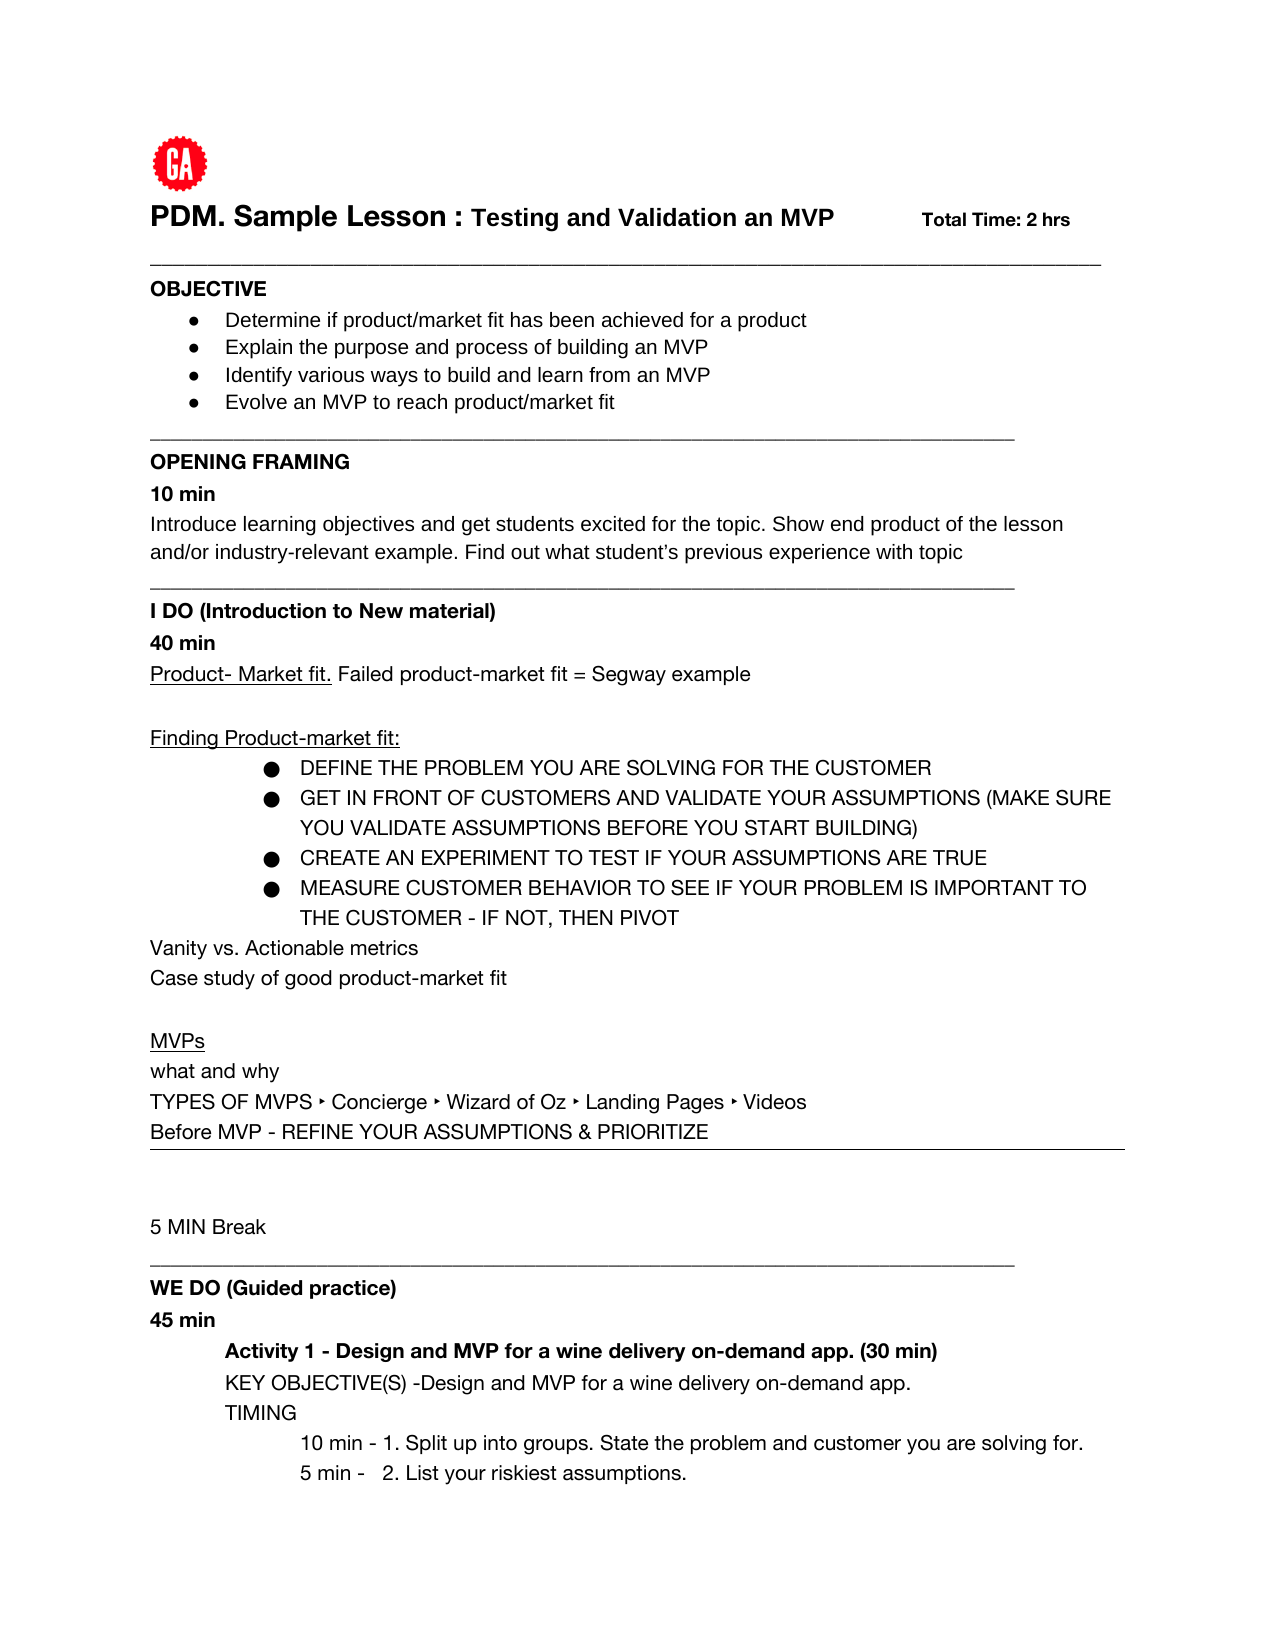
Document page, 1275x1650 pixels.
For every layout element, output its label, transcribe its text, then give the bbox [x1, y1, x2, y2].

text ___________________________________________________________________________________ [150, 567, 1125, 593]
text ___________________________________________________________________________________ [150, 1244, 1125, 1270]
list GET IN FRONT OF CUSTOMERS AND VALIDATE YOUR ASSUMPTIONS (MAKE SURE YOU VALIDATE ASSUMPTIONS BEFORE YOU START BUILDING) [262, 785, 1125, 841]
text Case study of good product-market fit [150, 965, 1125, 992]
text MVPs [150, 1028, 1125, 1055]
text 10 min - 1. Split up into groups. State the problem and customer you are solving for. [225, 1430, 1125, 1456]
text 45 min [150, 1307, 1125, 1333]
text Before MVP - REFINE YOUR ASSUMPTIONS & PRIORITIZE [150, 1119, 1125, 1145]
text WE DO (Guided practice) [150, 1275, 1125, 1302]
text Product- Market fit. Failed product-market fit = Segway example [150, 661, 1125, 688]
list Evolve an MVP to reach product/market fit [187, 390, 1125, 414]
list MEASURE CUSTOMER BEHAVIOR TO SEE IF YOUR PROBLEM IS IMPORTANT TO THE CUSTOMER - IF NOT, THEN PIVOT [262, 875, 1125, 931]
text TYPES OF MVPS ‣ Concierge ‣ Wizard of Oz ‣ Landing Pages ‣ Videos [150, 1089, 1125, 1115]
text Activity 1 - Design and MVP for a wine delivery on-demand app. (30 min) [225, 1338, 1125, 1364]
text 5 min - 2. List your riskiest assumptions. [225, 1460, 1125, 1486]
text PDM. Sample Lesson : Testing and Validation an MVP Total Time: 2 hrs [150, 198, 1125, 234]
text ___________________________________________________________________________________ [150, 242, 1125, 271]
list Explain the purpose and process of building an MVP [187, 335, 1125, 359]
text 5 MIN Break [150, 1214, 1125, 1240]
list DEFINE THE PROBLEM YOU ARE SOLVING FOR THE CUSTOMER [262, 755, 1125, 781]
text OBJECTIVE [150, 276, 1125, 302]
text Introduce learning objectives and get students excited for the topic. Show end product of the lesson and/or industry-relevant example. Find out what student’s previous experience with topic [150, 512, 1125, 563]
text Vanity vs. Actionable metrics [150, 935, 1125, 962]
text 10 min [150, 481, 1125, 507]
text TIMING [150, 1400, 1125, 1426]
list Determine if product/market fit has been achieved for a product [187, 308, 1125, 332]
text I DO (Introduction to New material) [150, 598, 1125, 625]
text what and why [150, 1059, 1125, 1085]
text KEY OBJECTIVE(S) -Design and MVP for a wine delivery on-demand app. [225, 1370, 1125, 1396]
text 40 min [150, 630, 1125, 656]
text Finding Product-market fit: [150, 724, 1125, 751]
text ___________________________________________________________________________________ [150, 418, 1125, 444]
text OPENING FRAMING [150, 449, 1125, 475]
picture [112, 75, 214, 198]
list Identify various ways to build and learn from an MVP [187, 363, 1125, 387]
list CREATE AN EXPERIMENT TO TEST IF YOUR ASSUMPTIONS ARE TRUE [262, 845, 1125, 871]
